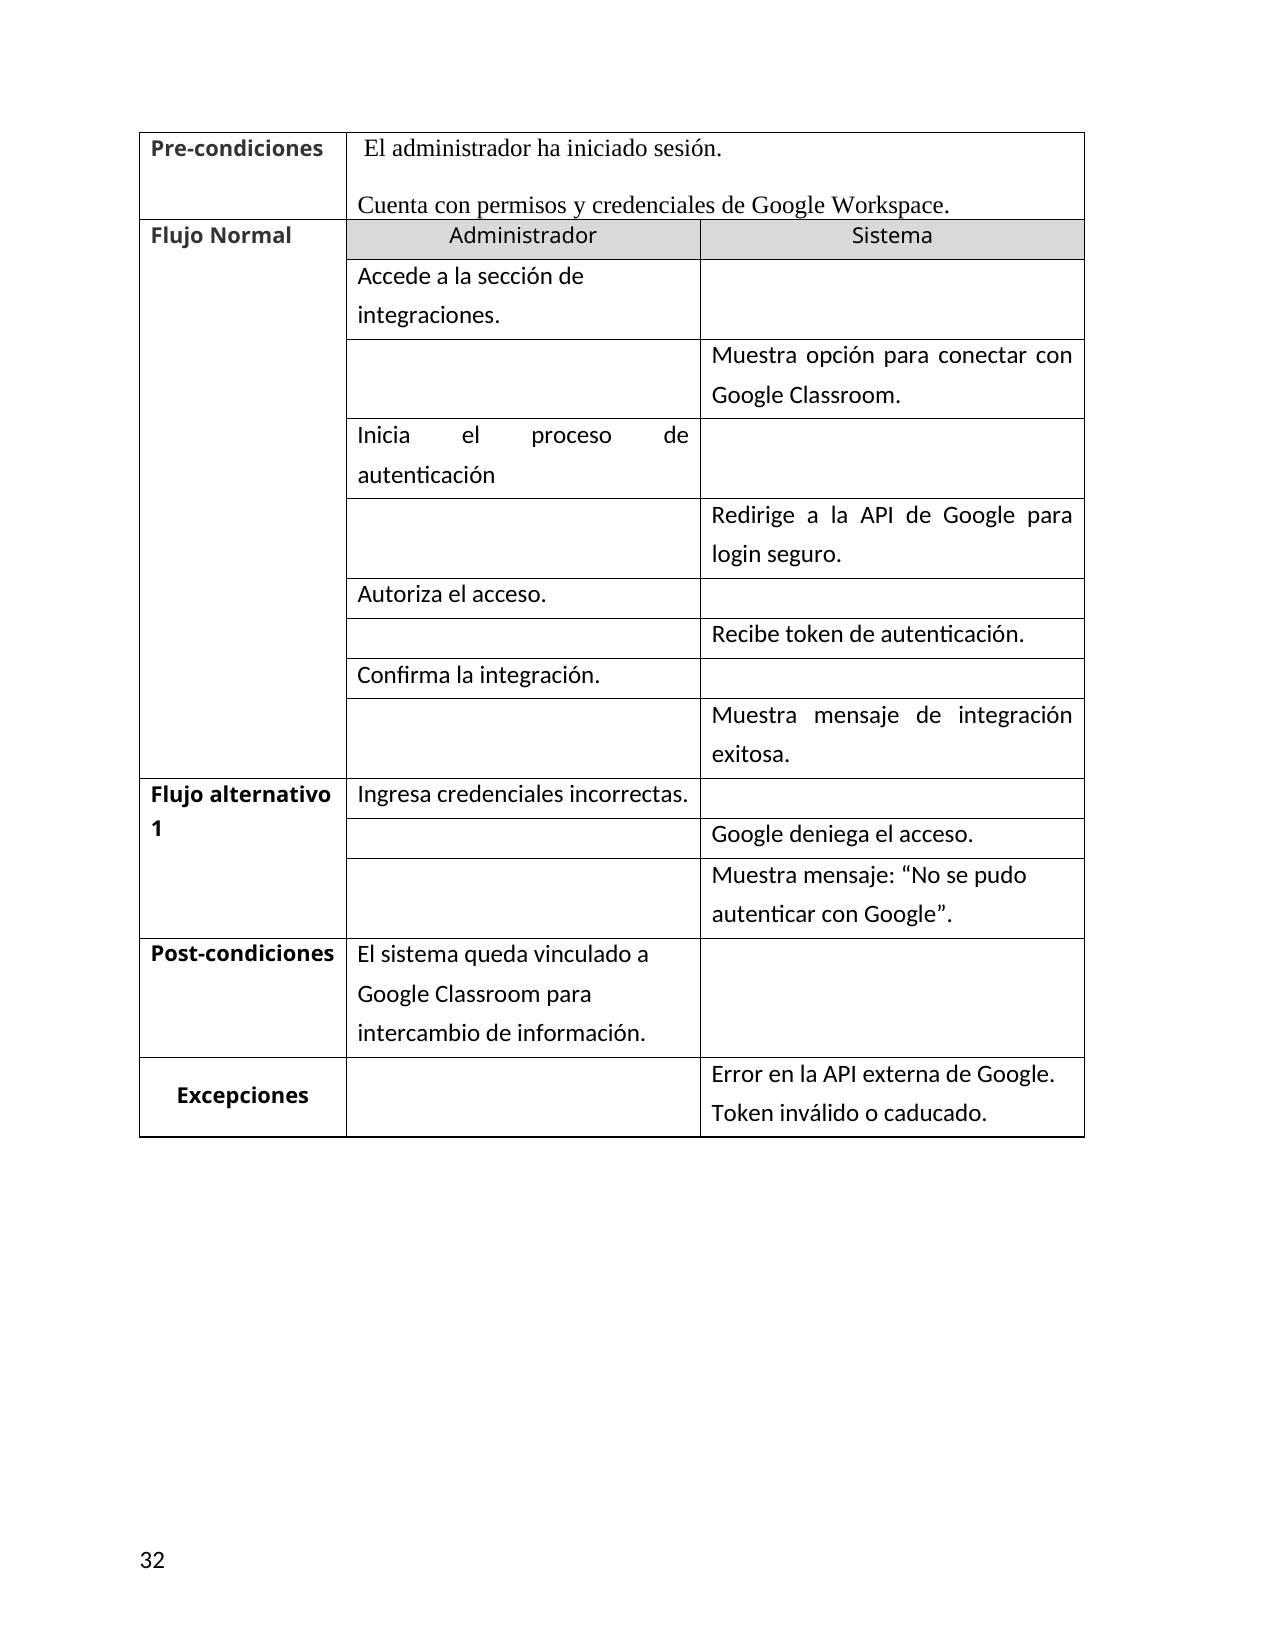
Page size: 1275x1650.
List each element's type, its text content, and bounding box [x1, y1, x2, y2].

table_cell Google deniega el acceso. [701, 819, 1084, 858]
table_cell [347, 699, 700, 777]
table_cell Excepciones [140, 1058, 346, 1136]
table_cell Muestra opción para conectar con Google Classroom. [701, 340, 1084, 418]
table_cell [347, 619, 700, 658]
table_cell [347, 819, 700, 858]
table_cell Confirma la integración. [347, 659, 700, 698]
table_cell El administrador ha iniciado sesión. Cuenta con permisos y credenciales de Google Workspace. [347, 133, 1084, 219]
table_cell [701, 659, 1084, 698]
table_cell Autoriza el acceso. [347, 579, 700, 618]
table_cell [701, 579, 1084, 618]
table_cell Accede a la sección de integraciones. [347, 260, 700, 338]
table_cell [347, 859, 700, 937]
table_cell Flujo alternativo 1 [140, 779, 346, 937]
table_cell [347, 499, 700, 577]
table_cell Error en la API externa de Google. Token inválido o caducado. [701, 1058, 1084, 1136]
table_cell [347, 340, 700, 418]
table_cell [701, 419, 1084, 498]
table_cell Redirige a la API de Google para login seguro. [701, 499, 1084, 577]
table_cell Inicia el proceso de autenticación [347, 419, 700, 498]
table_cell [701, 779, 1084, 818]
table_cell [701, 939, 1084, 1057]
table_cell [701, 260, 1084, 338]
table_cell Flujo Normal [140, 220, 346, 777]
table_cell Muestra mensaje de integración exitosa. [701, 699, 1084, 777]
table_cell Recibe token de autenticación. [701, 619, 1084, 658]
table_cell Post-condiciones [140, 939, 346, 1057]
table_cell Pre-condiciones [140, 133, 346, 219]
table_cell Administrador [347, 220, 700, 259]
table_cell El sistema queda vinculado a Google Classroom para intercambio de información. [347, 939, 700, 1057]
table_cell Muestra mensaje: “No se pudo autenticar con Google”. [701, 859, 1084, 937]
table_cell Ingresa credenciales incorrectas. [347, 779, 700, 818]
table_cell [347, 1058, 700, 1136]
table_cell Sistema [701, 220, 1084, 259]
